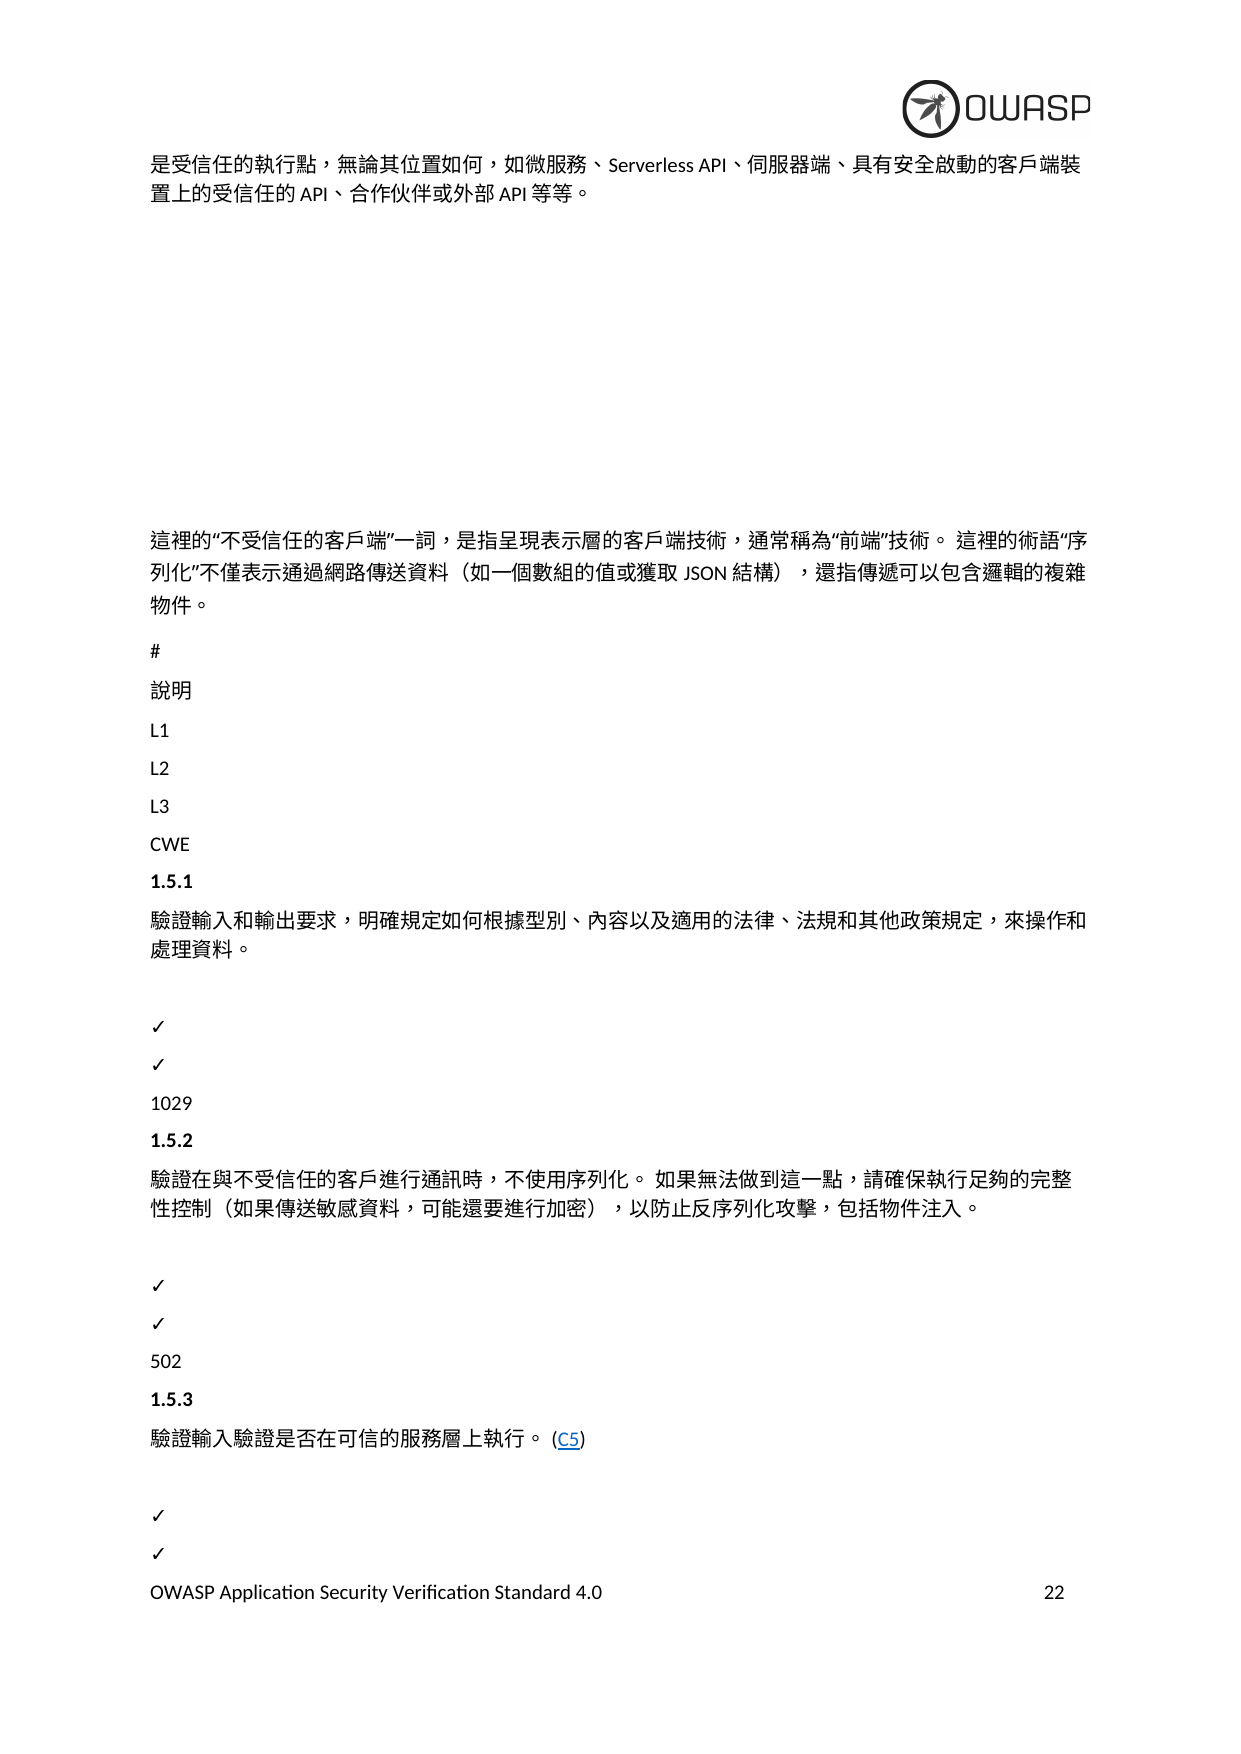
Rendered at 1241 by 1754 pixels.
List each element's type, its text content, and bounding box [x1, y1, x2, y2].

picture [902, 80, 1091, 138]
text 這裡的“不受信任的客戶端”一詞，是指呈現表示層的客戶端技術，通常稱為“前端”技術。 這裡的術語“序列化”不僅表示通過網路傳送資料（如一個數組的值或獲取 JSON 結構），還指傳遞可以包含邏輯的複雜物件。 [150, 219, 1090, 619]
